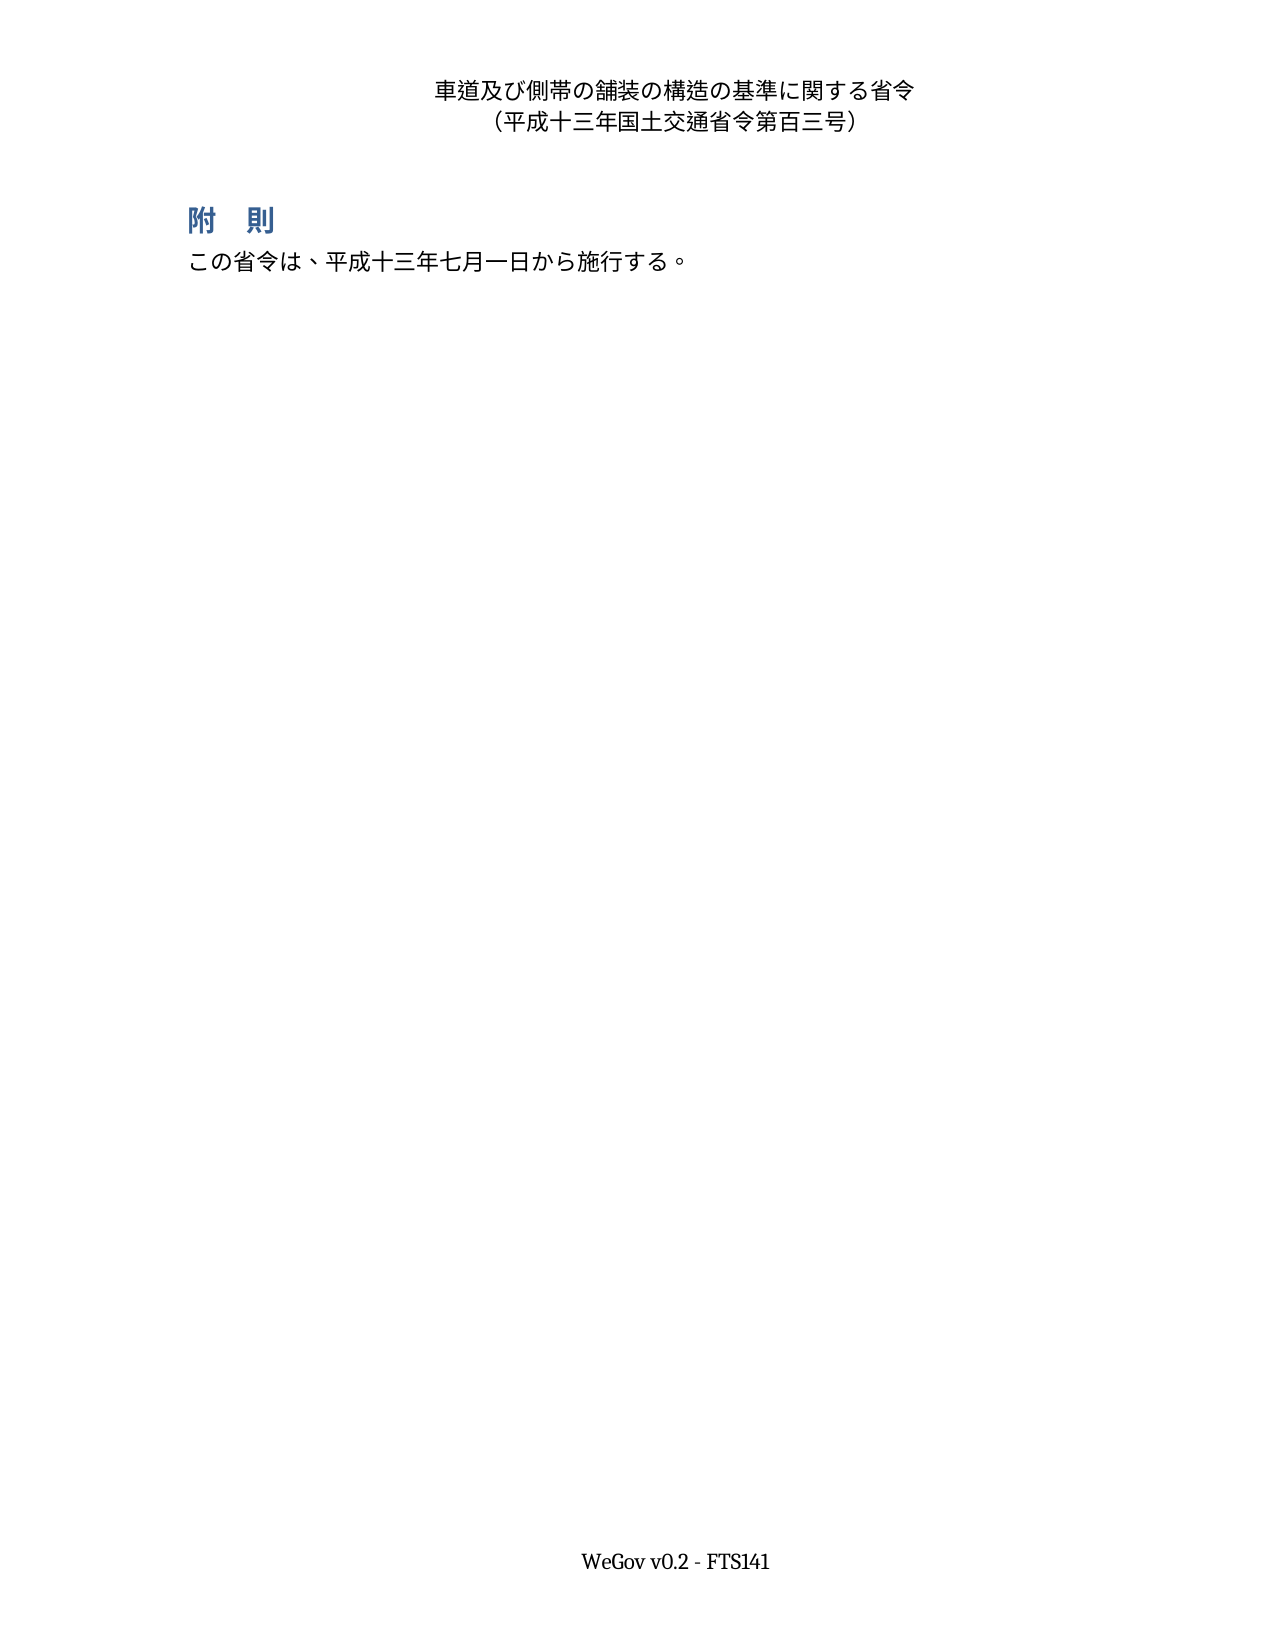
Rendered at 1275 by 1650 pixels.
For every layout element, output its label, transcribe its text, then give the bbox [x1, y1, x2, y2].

text この省令は、平成十三年七月一日から施行する。 [187, 246, 1087, 277]
subtitle 附 則 [187, 200, 1087, 240]
